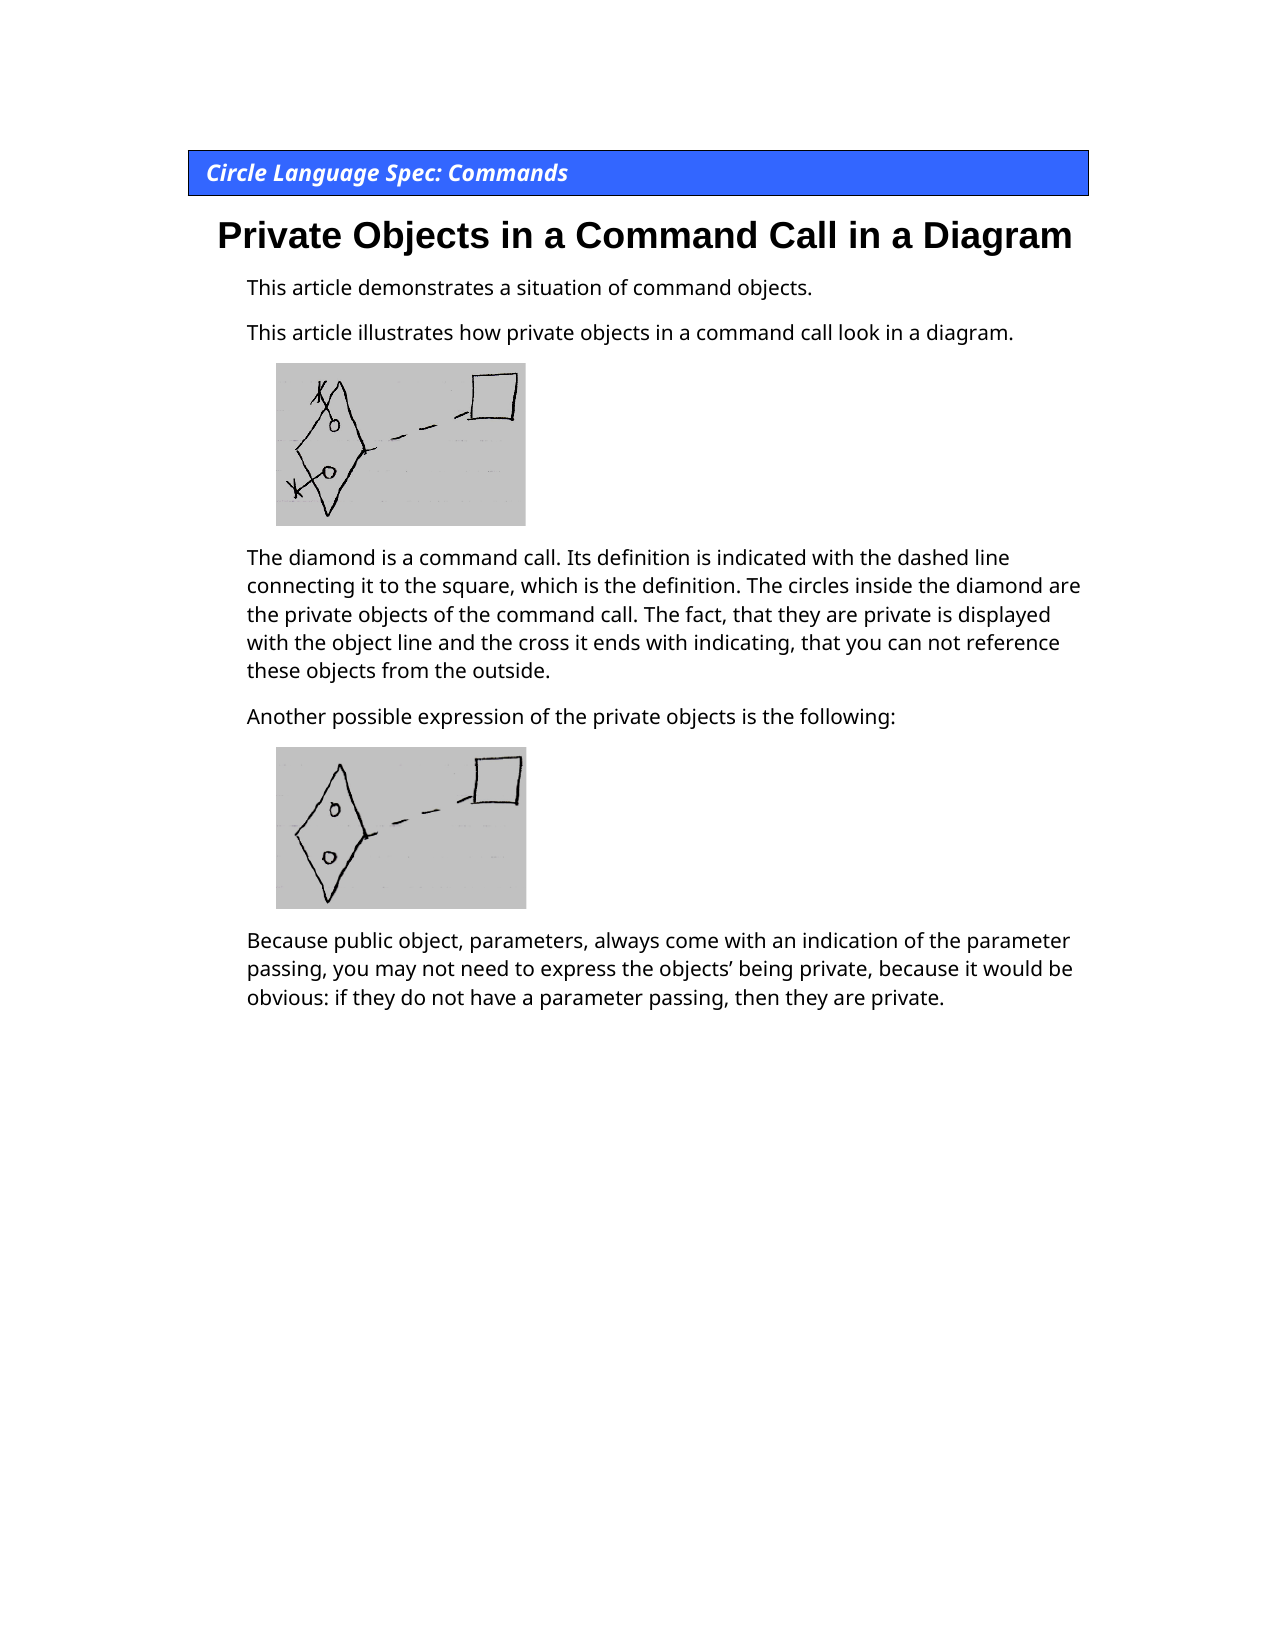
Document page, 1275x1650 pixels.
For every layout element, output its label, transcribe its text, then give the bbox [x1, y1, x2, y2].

picture [276, 363, 526, 526]
table_header Circle Language Spec: Commands [189, 151, 1088, 195]
picture [276, 747, 527, 909]
text This article demonstrates a situation of command objects. [247, 273, 1087, 301]
subtitle Private Objects in a Command Call in a Diagram [217, 213, 1087, 256]
text This article illustrates how private objects in a command call look in a diagram. [247, 318, 1087, 347]
text Because public object, parameters, always come with an indication of the parameter passing, you may not need to express the objects’ being private, because it would be obvious: if they do not have a parameter passing, then they are private. [247, 926, 1087, 1011]
text The diamond is a command call. Its definition is indicated with the dashed line connecting it to the square, which is the definition. The circles inside the diamond are the private objects of the command call. The fact, that they are private is displayed with the object line and the cross it ends with indicating, that you can not reference these objects from the outside. [247, 543, 1087, 685]
text Another possible expression of the private objects is the following: [247, 702, 1087, 731]
